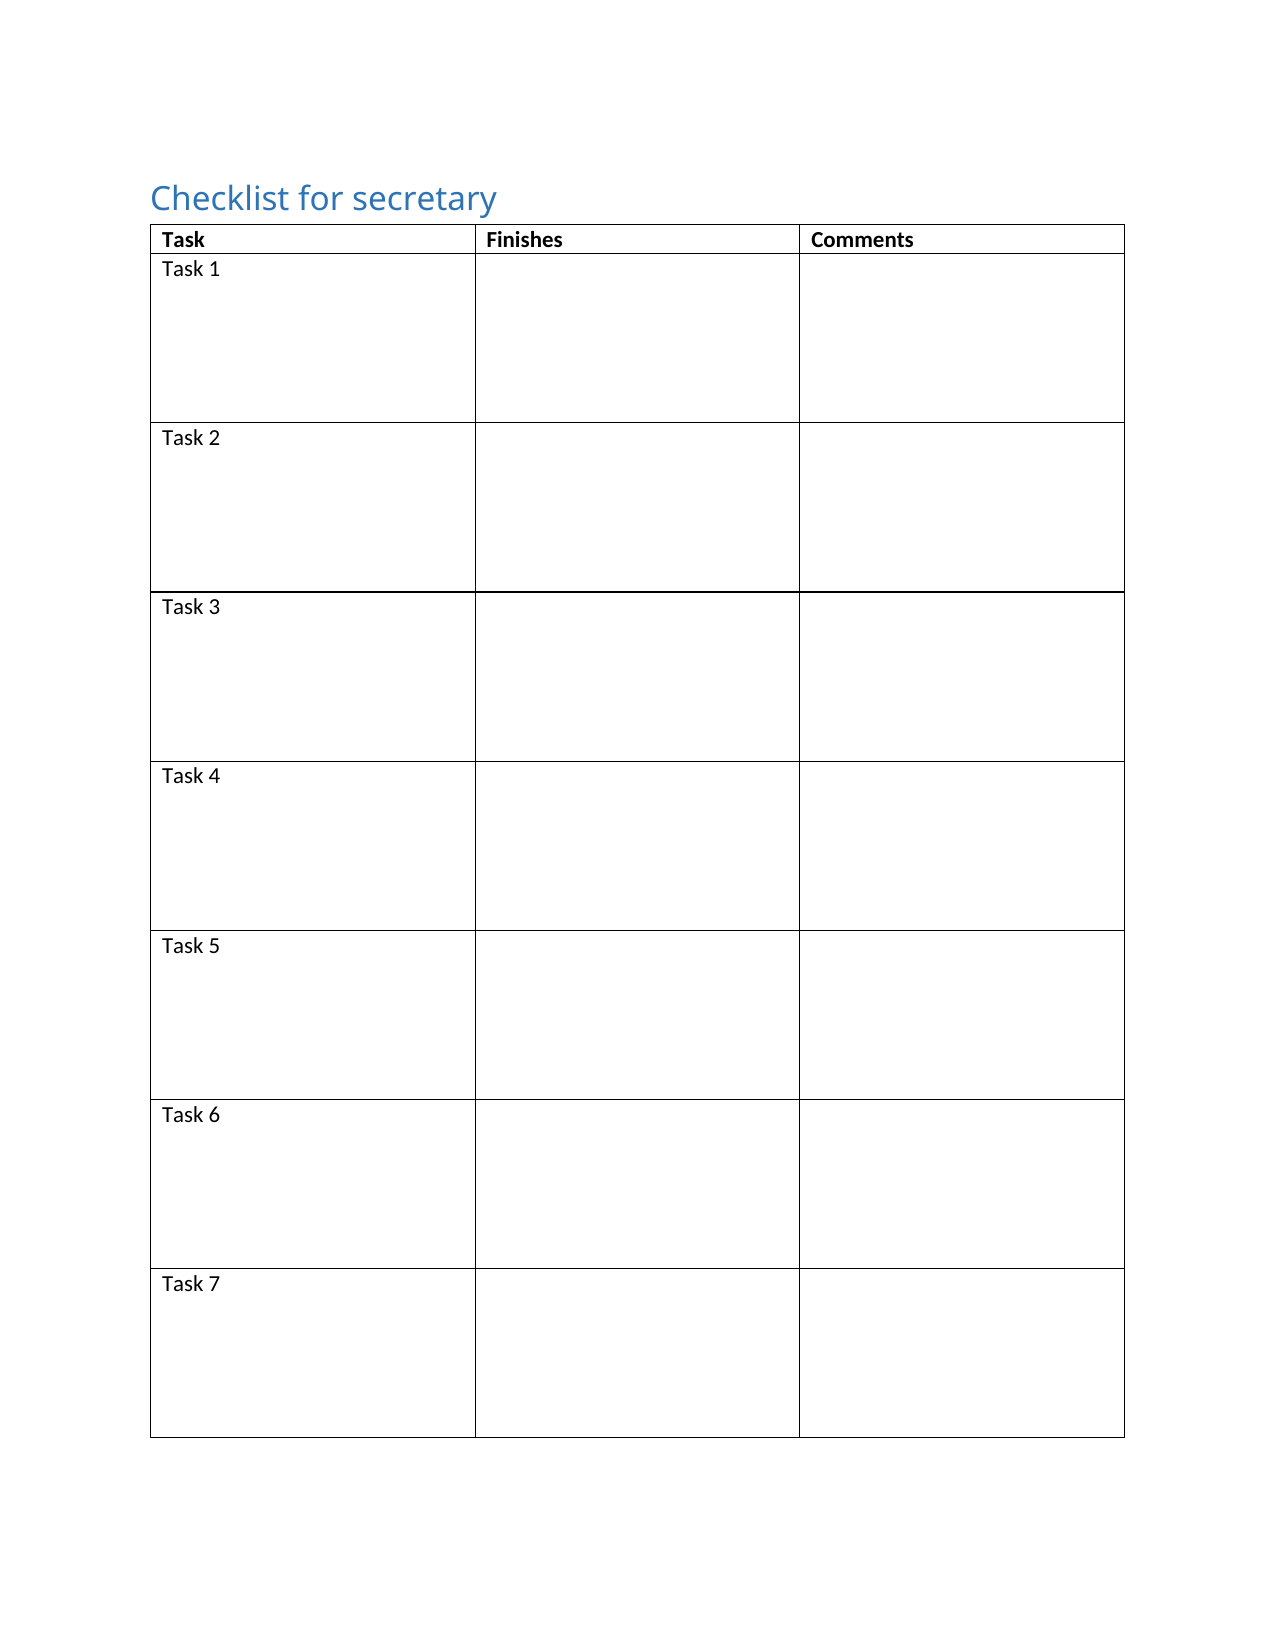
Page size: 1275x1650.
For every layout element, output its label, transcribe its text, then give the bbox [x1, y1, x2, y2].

table_cell [800, 1100, 1124, 1268]
table_cell [476, 762, 799, 930]
table_header Task [151, 225, 475, 253]
table_cell [476, 423, 799, 591]
table_cell Task 4 [151, 762, 475, 930]
table_cell [476, 931, 799, 1099]
table_cell Task 3 [151, 593, 475, 761]
table_cell [800, 1269, 1124, 1437]
table_cell [800, 423, 1124, 591]
table_header Comments [800, 225, 1124, 253]
table_cell Task 2 [151, 423, 475, 591]
table_cell [800, 254, 1124, 422]
table_header Finishes [476, 225, 799, 253]
table_cell Task 7 [151, 1269, 475, 1437]
subtitle Checklist for secretary [150, 175, 1125, 220]
table_cell [476, 254, 799, 422]
table_cell [800, 593, 1124, 761]
table_cell [476, 1100, 799, 1268]
table_cell [800, 762, 1124, 930]
table_cell [800, 931, 1124, 1099]
table_cell Task 6 [151, 1100, 475, 1268]
table_cell Task 1 [151, 254, 475, 422]
table_cell Task 5 [151, 931, 475, 1099]
table_cell [476, 1269, 799, 1437]
table_cell [476, 593, 799, 761]
